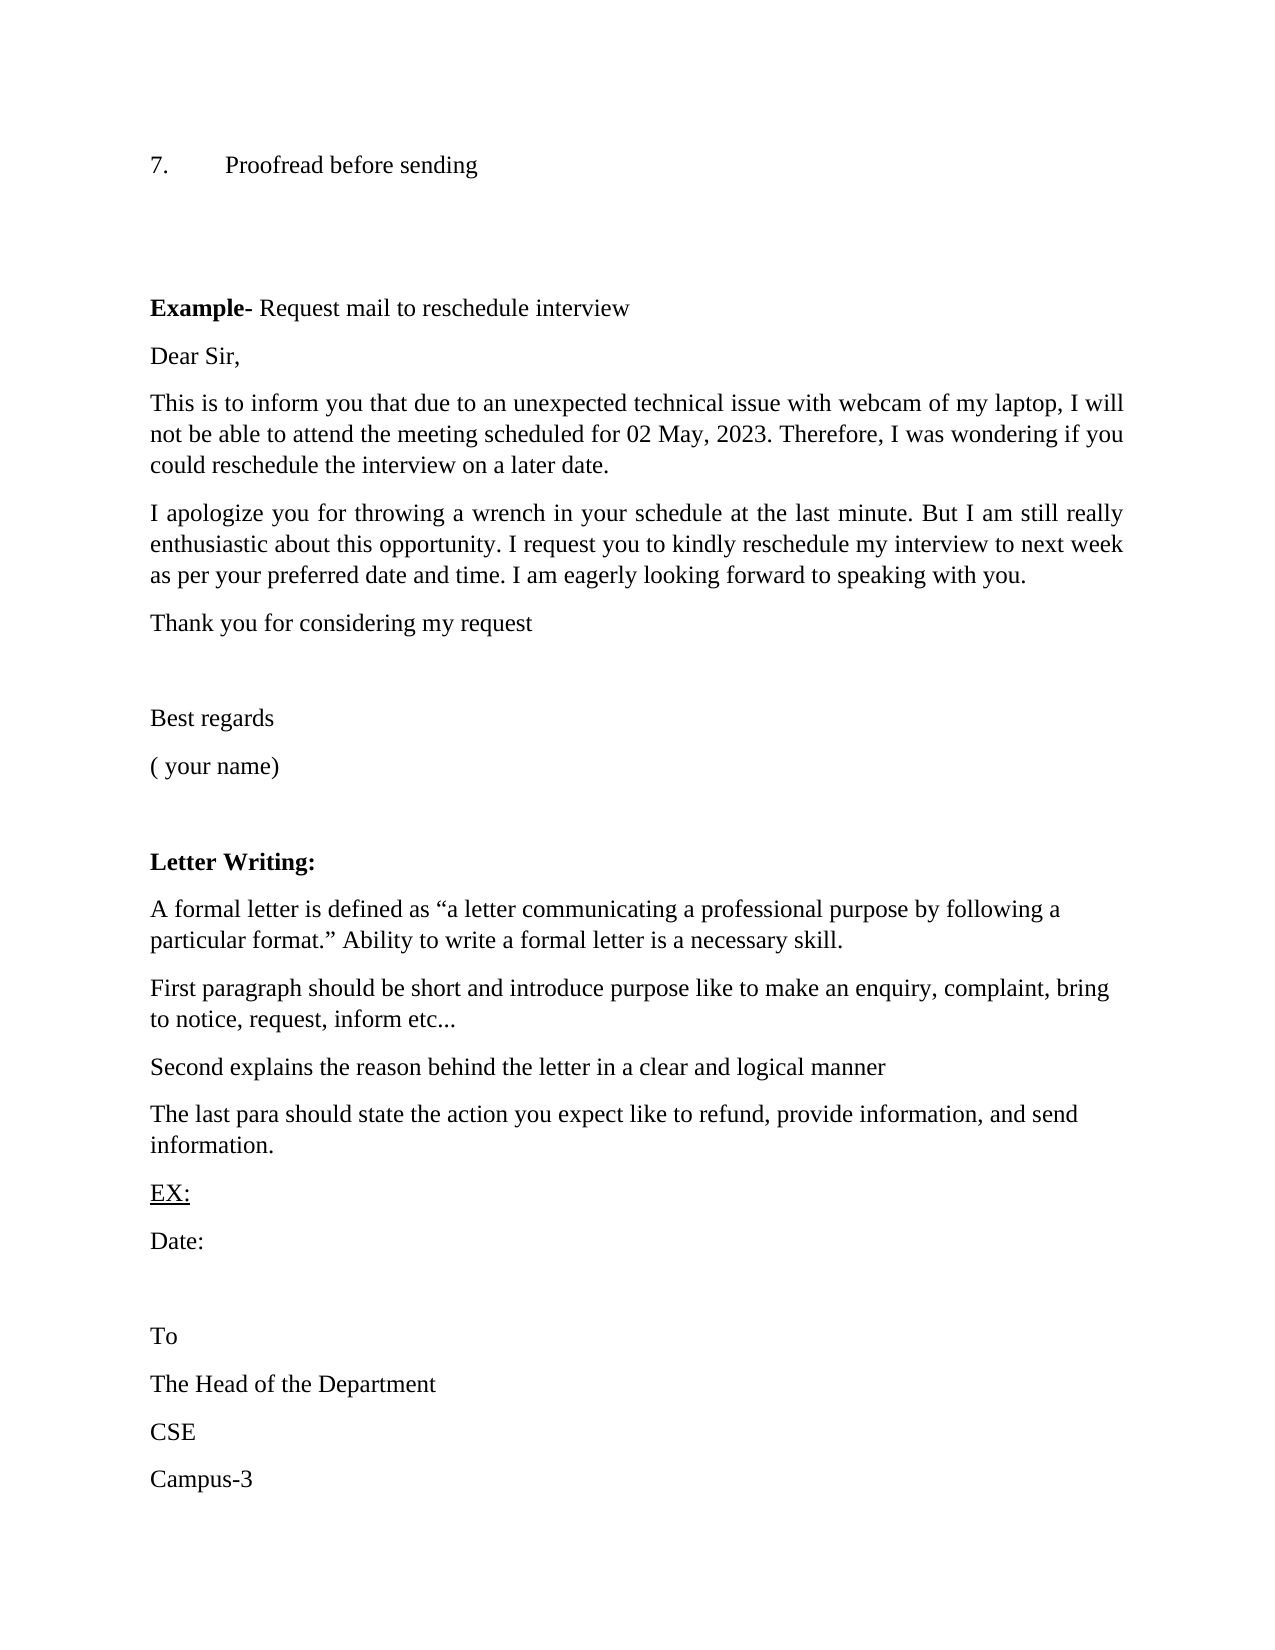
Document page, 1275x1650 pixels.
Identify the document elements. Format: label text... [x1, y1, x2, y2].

text Letter Writing: [150, 847, 1125, 875]
text EX: [150, 1178, 1125, 1207]
text First paragraph should be short and introduce purpose like to make an enquiry, complaint, bring to notice, request, inform etc... [150, 973, 1125, 1033]
text Best regards [150, 703, 1125, 732]
text Example- Request mail to reschedule interview [150, 293, 1125, 322]
text This is to inform you that due to an unexpected technical issue with webcam of my laptop, I will not be able to attend the meeting scheduled for 02 May, 2023. Therefore, I was wondering if you could reschedule the interview on a later date. [150, 388, 1125, 479]
text 7. Proofread before sending [150, 150, 1125, 179]
text The Head of the Department [150, 1369, 1125, 1398]
text A formal letter is defined as “a letter communicating a professional purpose by following a particular format.” Ability to write a formal letter is a necessary skill. [150, 894, 1125, 954]
text ( your name) [150, 751, 1125, 780]
text Campus-3 [150, 1464, 1125, 1493]
text I apologize you for throwing a wrench in your schedule at the last minute. But I am still really enthusiastic about this opportunity. I request you to kindly reschedule my interview to next week as per your preferred date and time. I am eagerly looking forward to speaking with you. [150, 498, 1125, 589]
text Date: [150, 1226, 1125, 1255]
text To [150, 1321, 1125, 1350]
text CSE [150, 1417, 1125, 1446]
text Second explains the reason behind the letter in a clear and logical manner [150, 1052, 1125, 1081]
text Dear Sir, [150, 341, 1125, 369]
text Thank you for considering my request [150, 608, 1125, 637]
text The last para should state the action you expect like to refund, provide information, and send information. [150, 1099, 1125, 1159]
